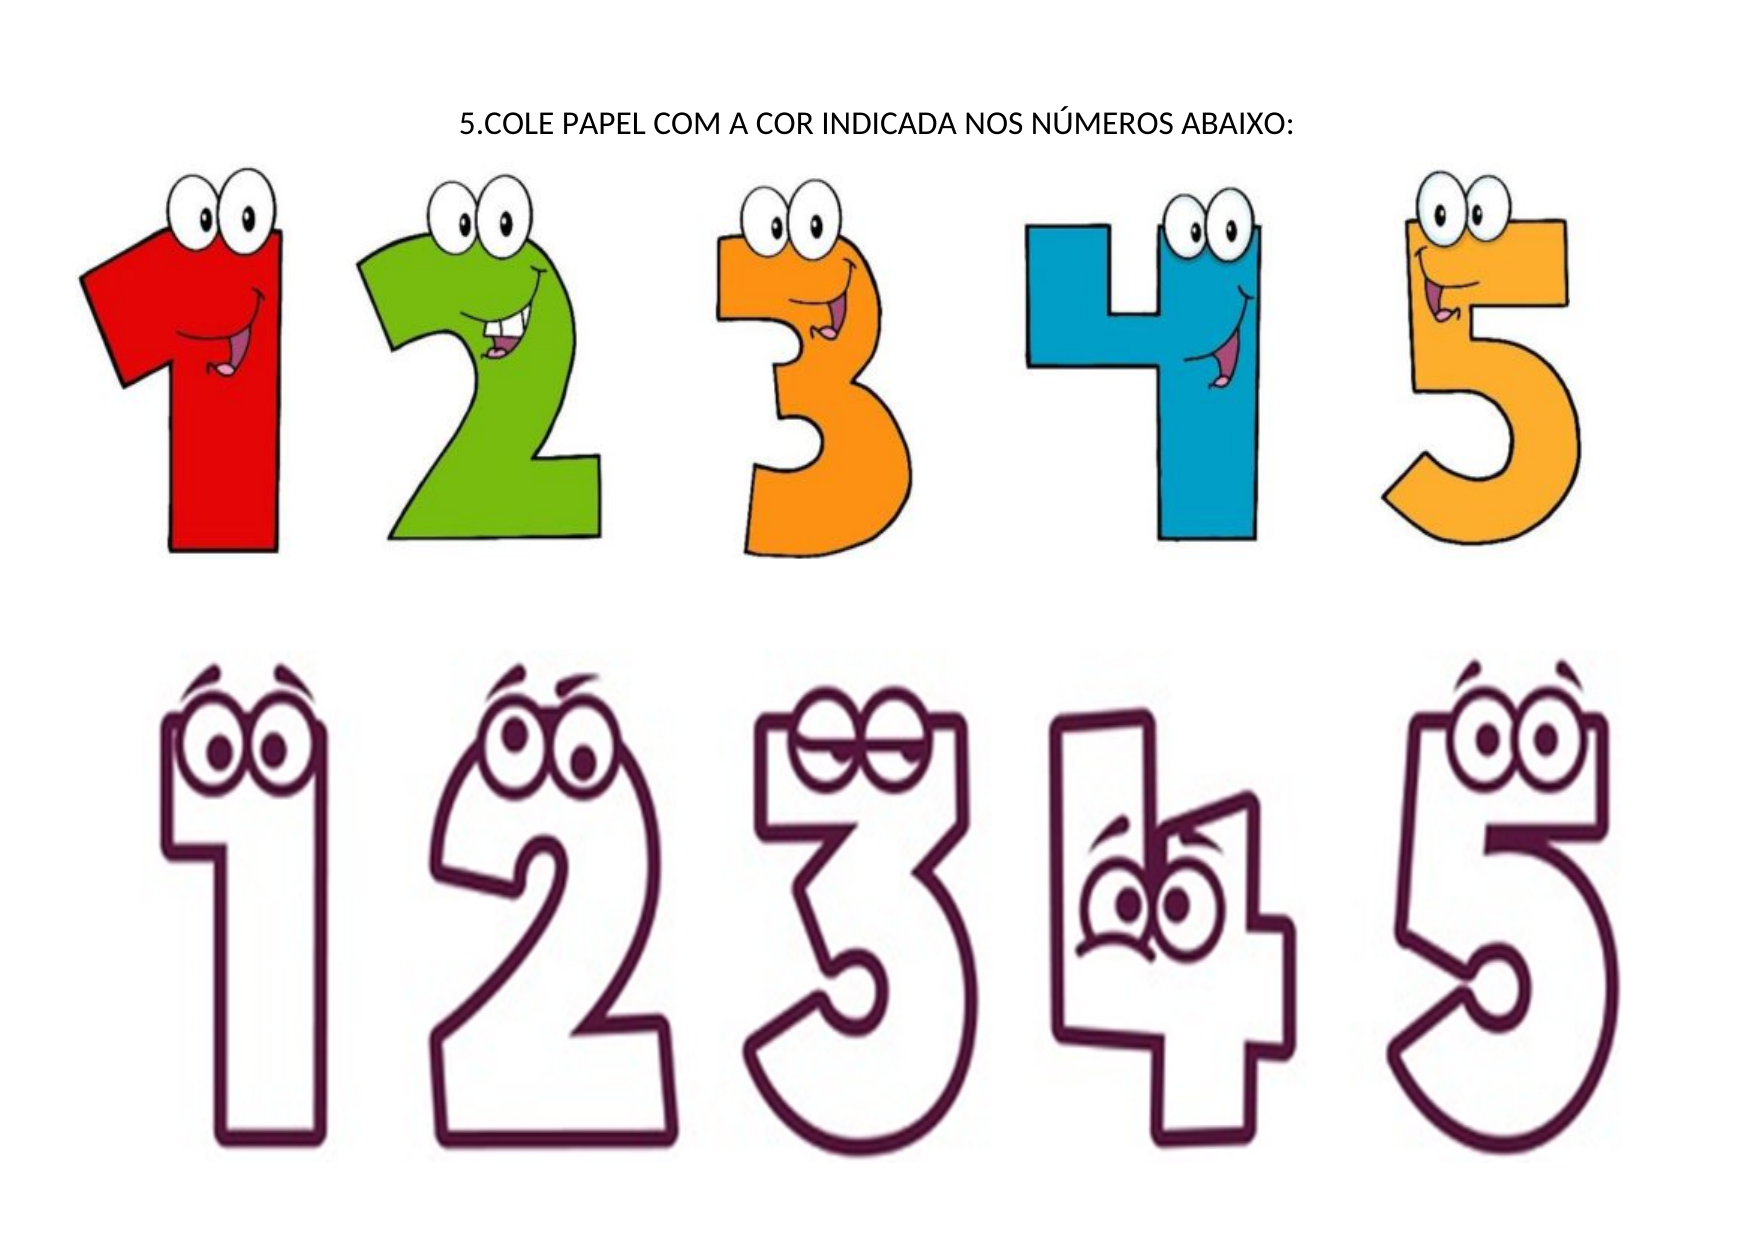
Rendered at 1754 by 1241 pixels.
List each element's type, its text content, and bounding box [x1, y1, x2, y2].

picture [141, 649, 1630, 1163]
picture [75, 162, 1609, 559]
text 5.COLE PAPEL COM A COR INDICADA NOS NÚMEROS ABAIXO: [75, 102, 1679, 142]
